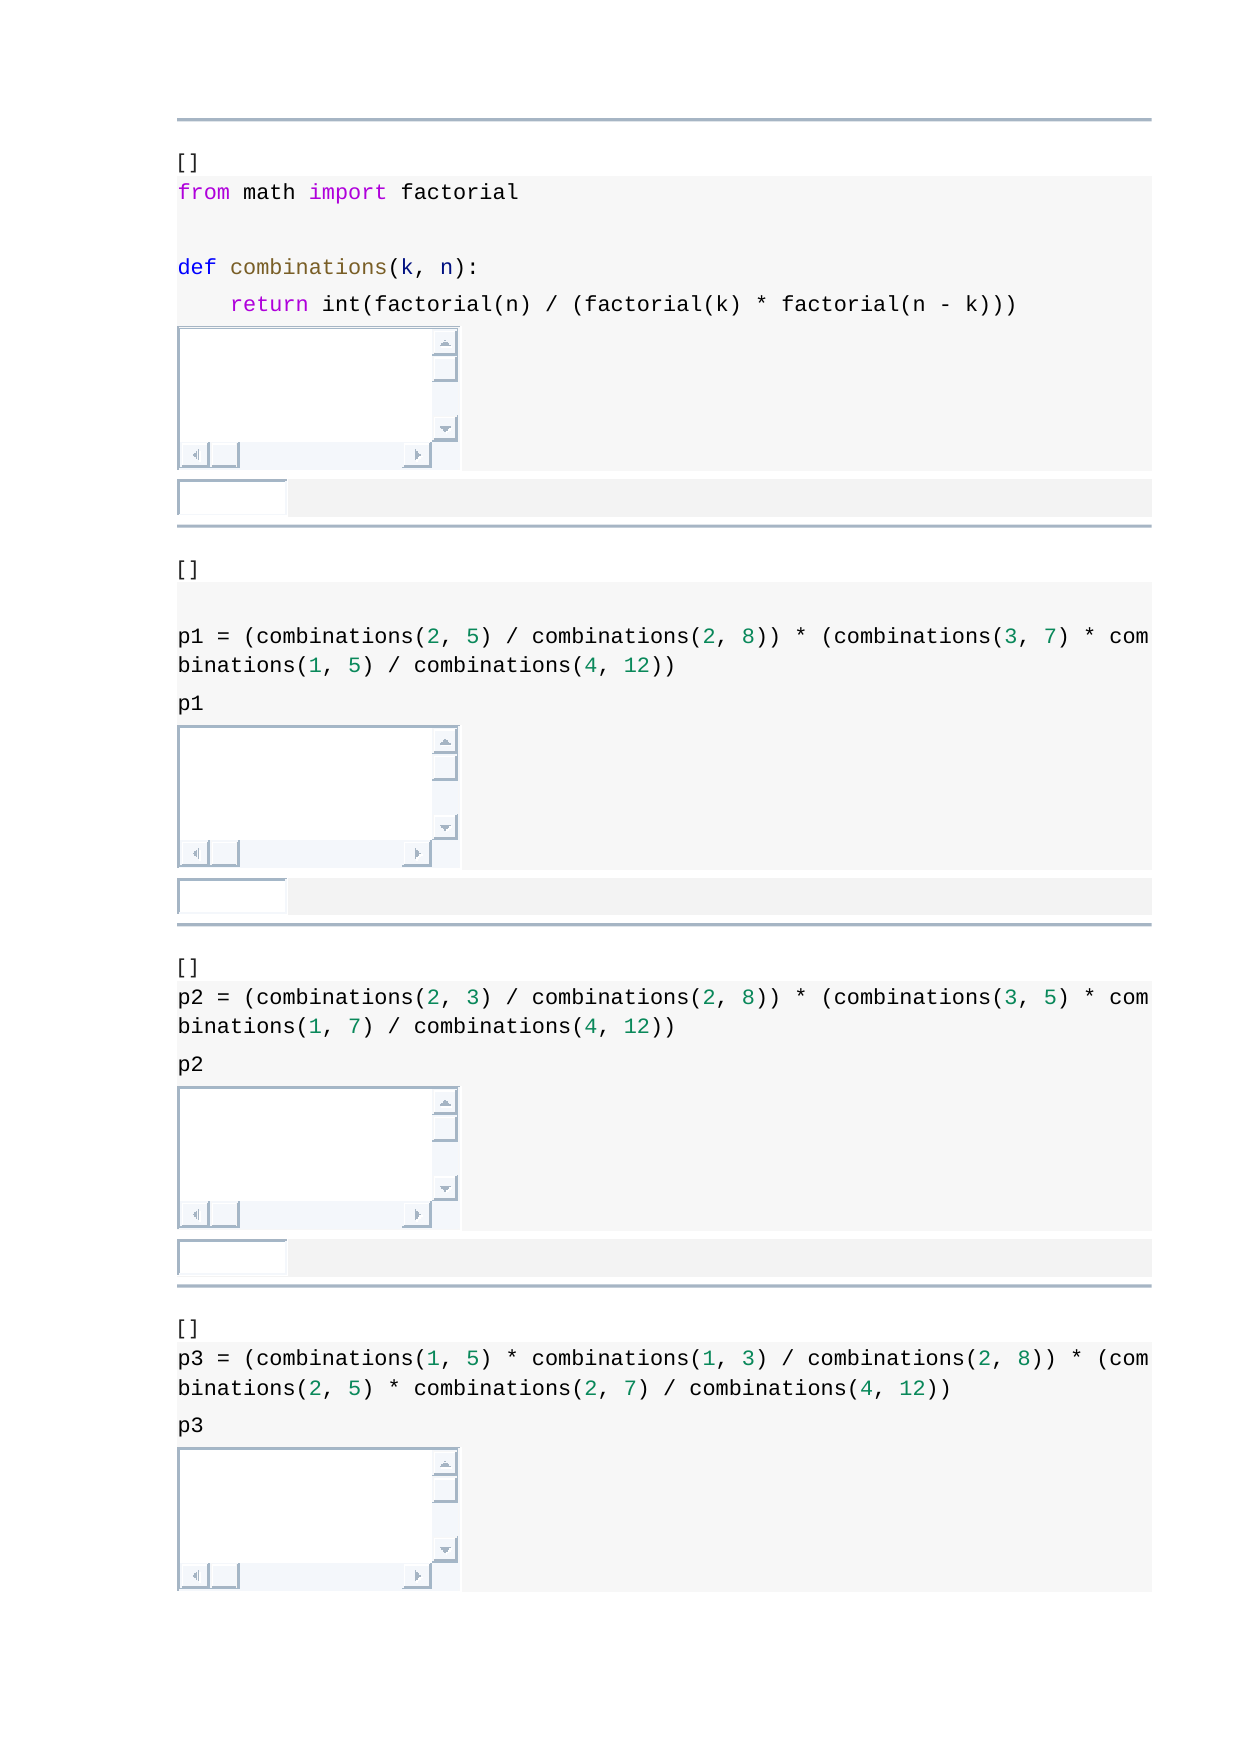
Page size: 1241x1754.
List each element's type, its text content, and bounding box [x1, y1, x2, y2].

text p2 = (combinations(2, 3) / combinations(2, 8)) * (combinations(3, 5) * combinations(1, 7) / combinations(4, 12)) [177, 981, 1152, 1040]
text [ ] [177, 553, 1152, 582]
text p1 = (combinations(2, 5) / combinations(2, 8)) * (combinations(3, 7) * combinations(1, 5) / combinations(4, 12)) [177, 620, 1152, 679]
text [ ] [177, 1312, 1152, 1342]
text p2 [177, 1048, 1152, 1078]
text [ ] [177, 951, 1152, 981]
text p3 = (combinations(1, 5) * combinations(1, 3) / combinations(2, 8)) * (combinations(2, 5) * combinations(2, 7) / combinations(4, 12)) [177, 1342, 1152, 1402]
text [ ] [177, 146, 1152, 176]
text def combinations(k, n): [177, 251, 1152, 281]
text from math import factorial [177, 176, 1152, 206]
text p3 [177, 1409, 1152, 1439]
text p1 [177, 687, 1152, 717]
text return int(factorial(n) / (factorial(k) * factorial(n - k))) [177, 288, 1152, 318]
